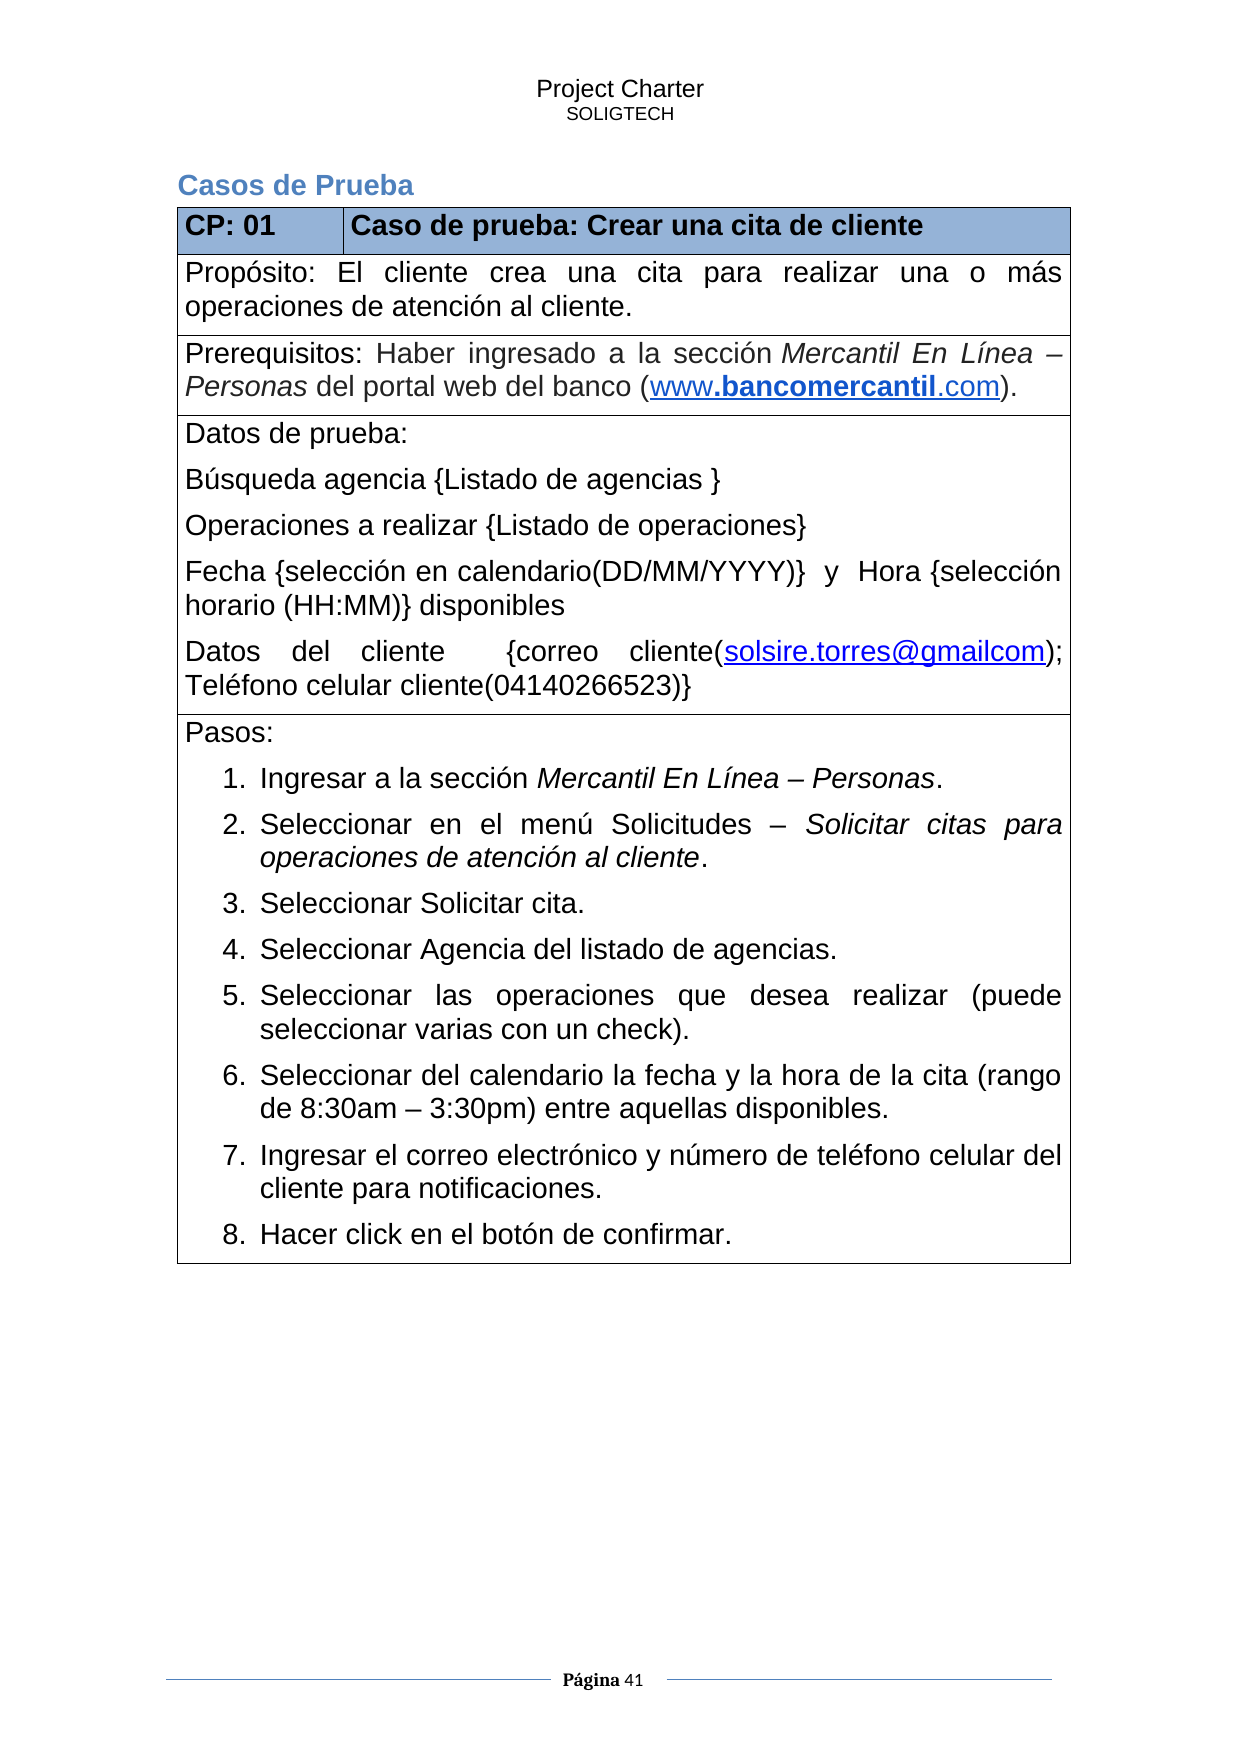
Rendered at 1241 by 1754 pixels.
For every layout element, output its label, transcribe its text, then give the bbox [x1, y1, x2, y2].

table_header CP: 01 [178, 208, 343, 254]
table_cell Propósito: El cliente crea una cita para realizar una o más operaciones de atención al cliente. [178, 255, 1070, 335]
table_cell Pasos: Ingresar a la sección Mercantil En Línea – Personas. Seleccionar en el menú Solicitudes – Solicitar citas para operaciones de atención al cliente. Seleccionar Solicitar cita. Seleccionar Agencia del listado de agencias. Seleccionar las operaciones que desea realizar (puede seleccionar varias con un check). Seleccionar del calendario la fecha y la hora de la cita (rango de 8:30am – 3:30pm) entre aquellas disponibles. Ingresar el correo electrónico y número de teléfono celular del cliente para notificaciones. Hacer click en el botón de confirmar. [178, 715, 1070, 1263]
table_header Caso de prueba: Crear una cita de cliente [344, 208, 1070, 254]
table_cell Prerequisitos: Haber ingresado a la sección Mercantil En Línea – Personas del portal web del banco (www.bancomercantil.com). [178, 336, 1070, 415]
table_cell Datos de prueba: Búsqueda agencia {Listado de agencias } Operaciones a realizar {Listado de operaciones} Fecha {selección en calendario(DD/MM/YYYY)} y Hora {selección horario (HH:MM)} disponibles Datos del cliente {correo cliente(solsire.torres@gmailcom); Teléfono celular cliente(04140266523)} [178, 416, 1070, 714]
subtitle Casos de Prueba [177, 168, 1063, 202]
